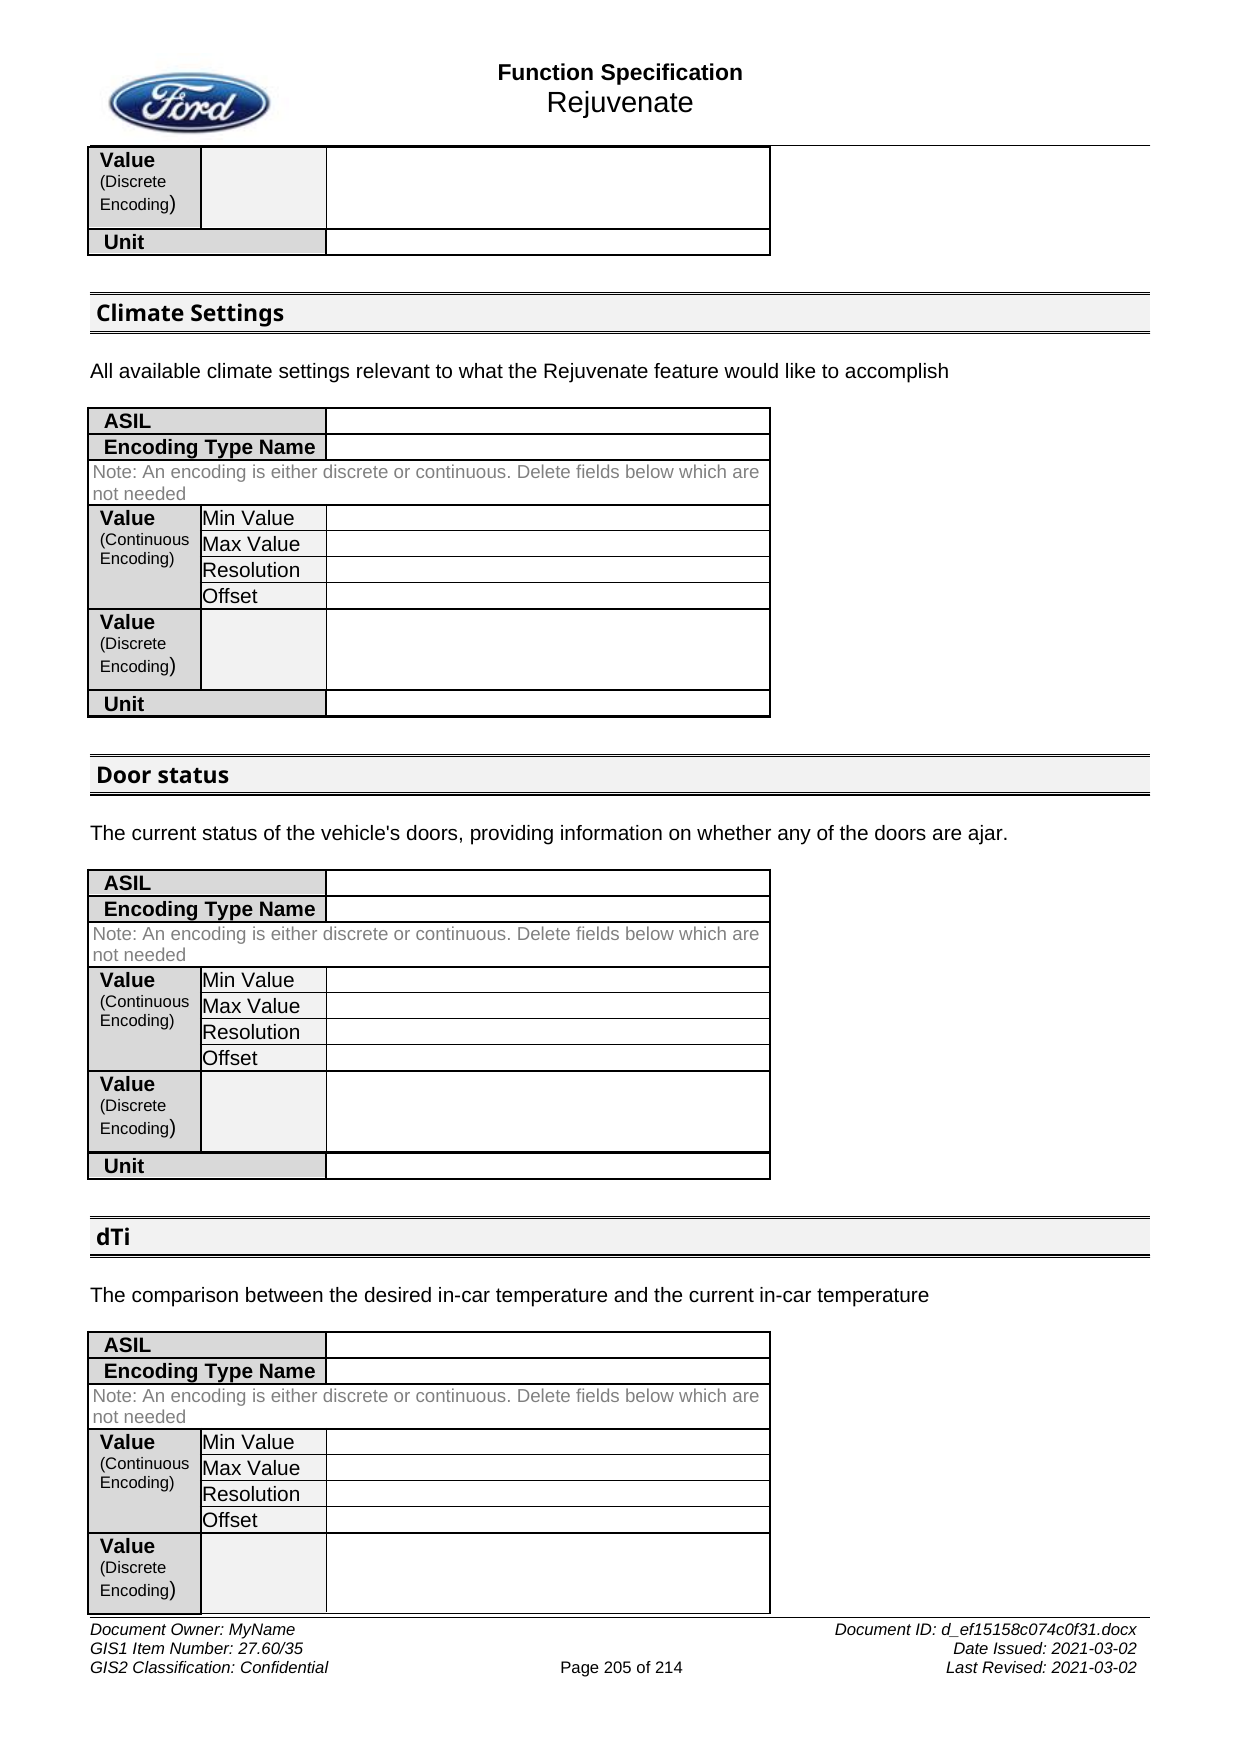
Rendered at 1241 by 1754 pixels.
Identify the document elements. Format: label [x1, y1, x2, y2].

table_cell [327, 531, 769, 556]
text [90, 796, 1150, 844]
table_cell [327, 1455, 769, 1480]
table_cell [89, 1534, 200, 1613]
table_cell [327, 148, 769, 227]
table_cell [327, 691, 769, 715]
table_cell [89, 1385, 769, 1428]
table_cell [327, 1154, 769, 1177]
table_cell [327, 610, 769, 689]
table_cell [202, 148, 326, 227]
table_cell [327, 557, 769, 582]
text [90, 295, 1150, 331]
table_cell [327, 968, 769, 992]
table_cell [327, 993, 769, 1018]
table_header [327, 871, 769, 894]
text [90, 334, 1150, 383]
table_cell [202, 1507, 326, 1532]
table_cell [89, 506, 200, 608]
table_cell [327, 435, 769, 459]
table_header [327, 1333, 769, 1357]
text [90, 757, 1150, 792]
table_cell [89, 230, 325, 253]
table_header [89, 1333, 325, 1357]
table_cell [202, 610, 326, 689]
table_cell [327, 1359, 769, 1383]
picture [89, 53, 290, 146]
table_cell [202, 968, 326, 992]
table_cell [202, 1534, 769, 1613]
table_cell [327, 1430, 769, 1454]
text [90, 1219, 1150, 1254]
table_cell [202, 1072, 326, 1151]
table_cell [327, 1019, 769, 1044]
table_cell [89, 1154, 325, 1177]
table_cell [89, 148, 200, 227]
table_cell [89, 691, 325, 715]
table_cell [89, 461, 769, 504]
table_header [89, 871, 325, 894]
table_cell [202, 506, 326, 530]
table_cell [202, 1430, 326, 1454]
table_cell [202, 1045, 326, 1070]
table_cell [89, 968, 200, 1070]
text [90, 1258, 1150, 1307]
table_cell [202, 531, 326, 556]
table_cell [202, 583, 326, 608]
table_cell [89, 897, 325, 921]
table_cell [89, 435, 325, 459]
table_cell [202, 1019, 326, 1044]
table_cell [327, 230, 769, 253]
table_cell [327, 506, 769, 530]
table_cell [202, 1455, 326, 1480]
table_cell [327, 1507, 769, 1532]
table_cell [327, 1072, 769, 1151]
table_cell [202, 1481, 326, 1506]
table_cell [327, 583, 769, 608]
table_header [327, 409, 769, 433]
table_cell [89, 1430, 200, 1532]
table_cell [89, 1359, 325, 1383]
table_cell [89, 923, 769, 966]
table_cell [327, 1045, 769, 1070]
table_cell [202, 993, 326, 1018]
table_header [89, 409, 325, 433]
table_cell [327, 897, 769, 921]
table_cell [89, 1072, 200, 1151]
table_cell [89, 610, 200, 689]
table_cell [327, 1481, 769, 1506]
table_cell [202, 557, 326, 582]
